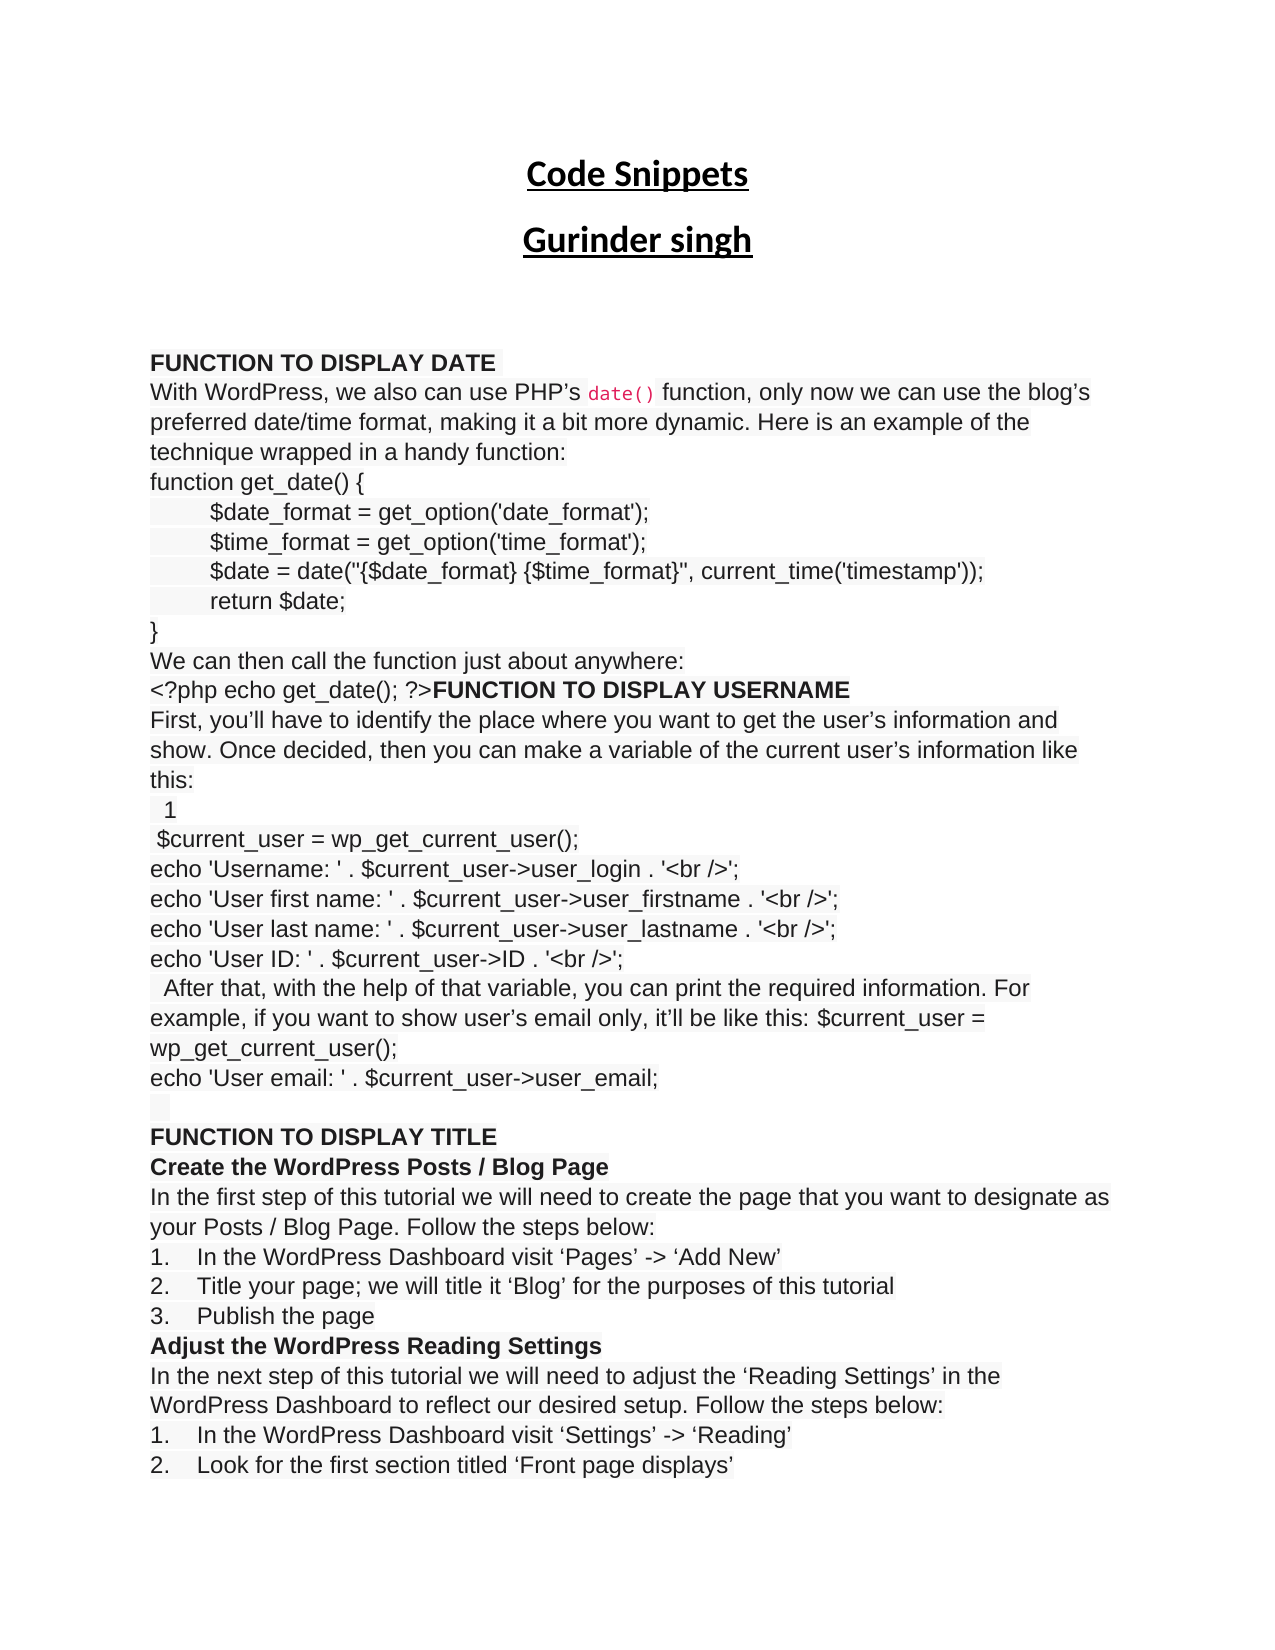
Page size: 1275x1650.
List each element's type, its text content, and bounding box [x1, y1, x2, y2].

text Gurinder singh [150, 216, 1125, 262]
text Code Snippets [150, 150, 1125, 196]
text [150, 348, 1125, 1479]
